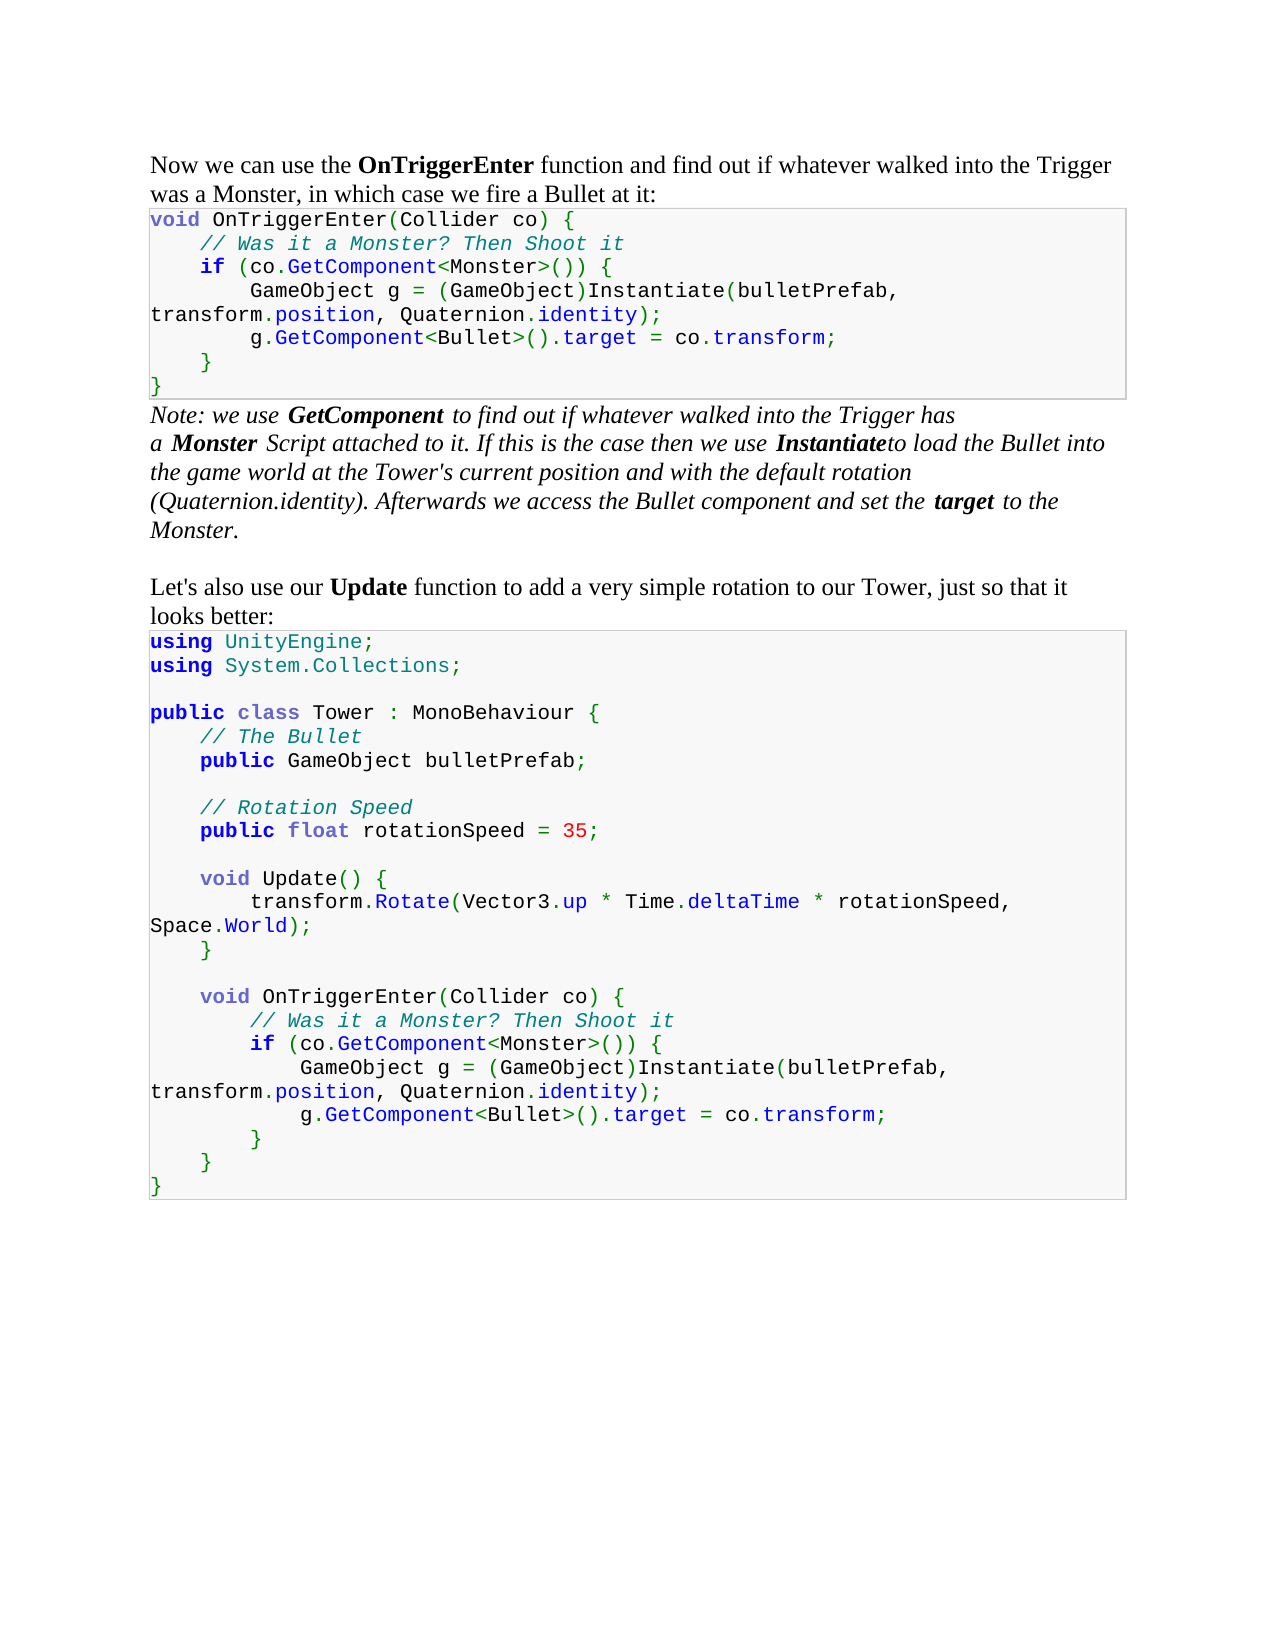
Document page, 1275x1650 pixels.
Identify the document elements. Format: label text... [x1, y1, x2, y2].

text Let's also use our Update function to add a very simple rotation to our Tower, just so that it looks better: [150, 572, 1125, 630]
text using UnityEngine; using System.Collections; public class Tower : MonoBehaviour { // The Bullet public GameObject bulletPrefab; // Rotation Speed public float rotationSpeed = 35; void Update() { transform.Rotate(Vector3.up * Time.deltaTime * rotationSpeed, Space.World); } void OnTriggerEnter(Collider co) { // Was it a Monster? Then Shoot it if (co.GetComponent<Monster>()) { GameObject g = (GameObject)Instantiate(bulletPrefab, transform.position, Quaternion.identity); g.GetComponent<Bullet>().target = co.transform; } } } [150, 631, 1125, 1199]
text void OnTriggerEnter(Collider co) { // Was it a Monster? Then Shoot it if (co.GetComponent<Monster>()) { GameObject g = (GameObject)Instantiate(bulletPrefab, transform.position, Quaternion.identity); g.GetComponent<Bullet>().target = co.transform; } } [150, 209, 1125, 398]
text Now we can use the OnTriggerEnter function and find out if whatever walked into the Trigger was a Monster, in which case we fire a Bullet at it: [150, 150, 1125, 207]
text Note: we use GetComponent to find out if whatever walked into the Trigger has a Monster Script attached to it. If this is the case then we use Instantiateto load the Bullet into the game world at the Tower's current position and with the default rotation (Quaternion.identity). Afterwards we access the Bullet component and set the target to the Monster. [150, 400, 1125, 543]
